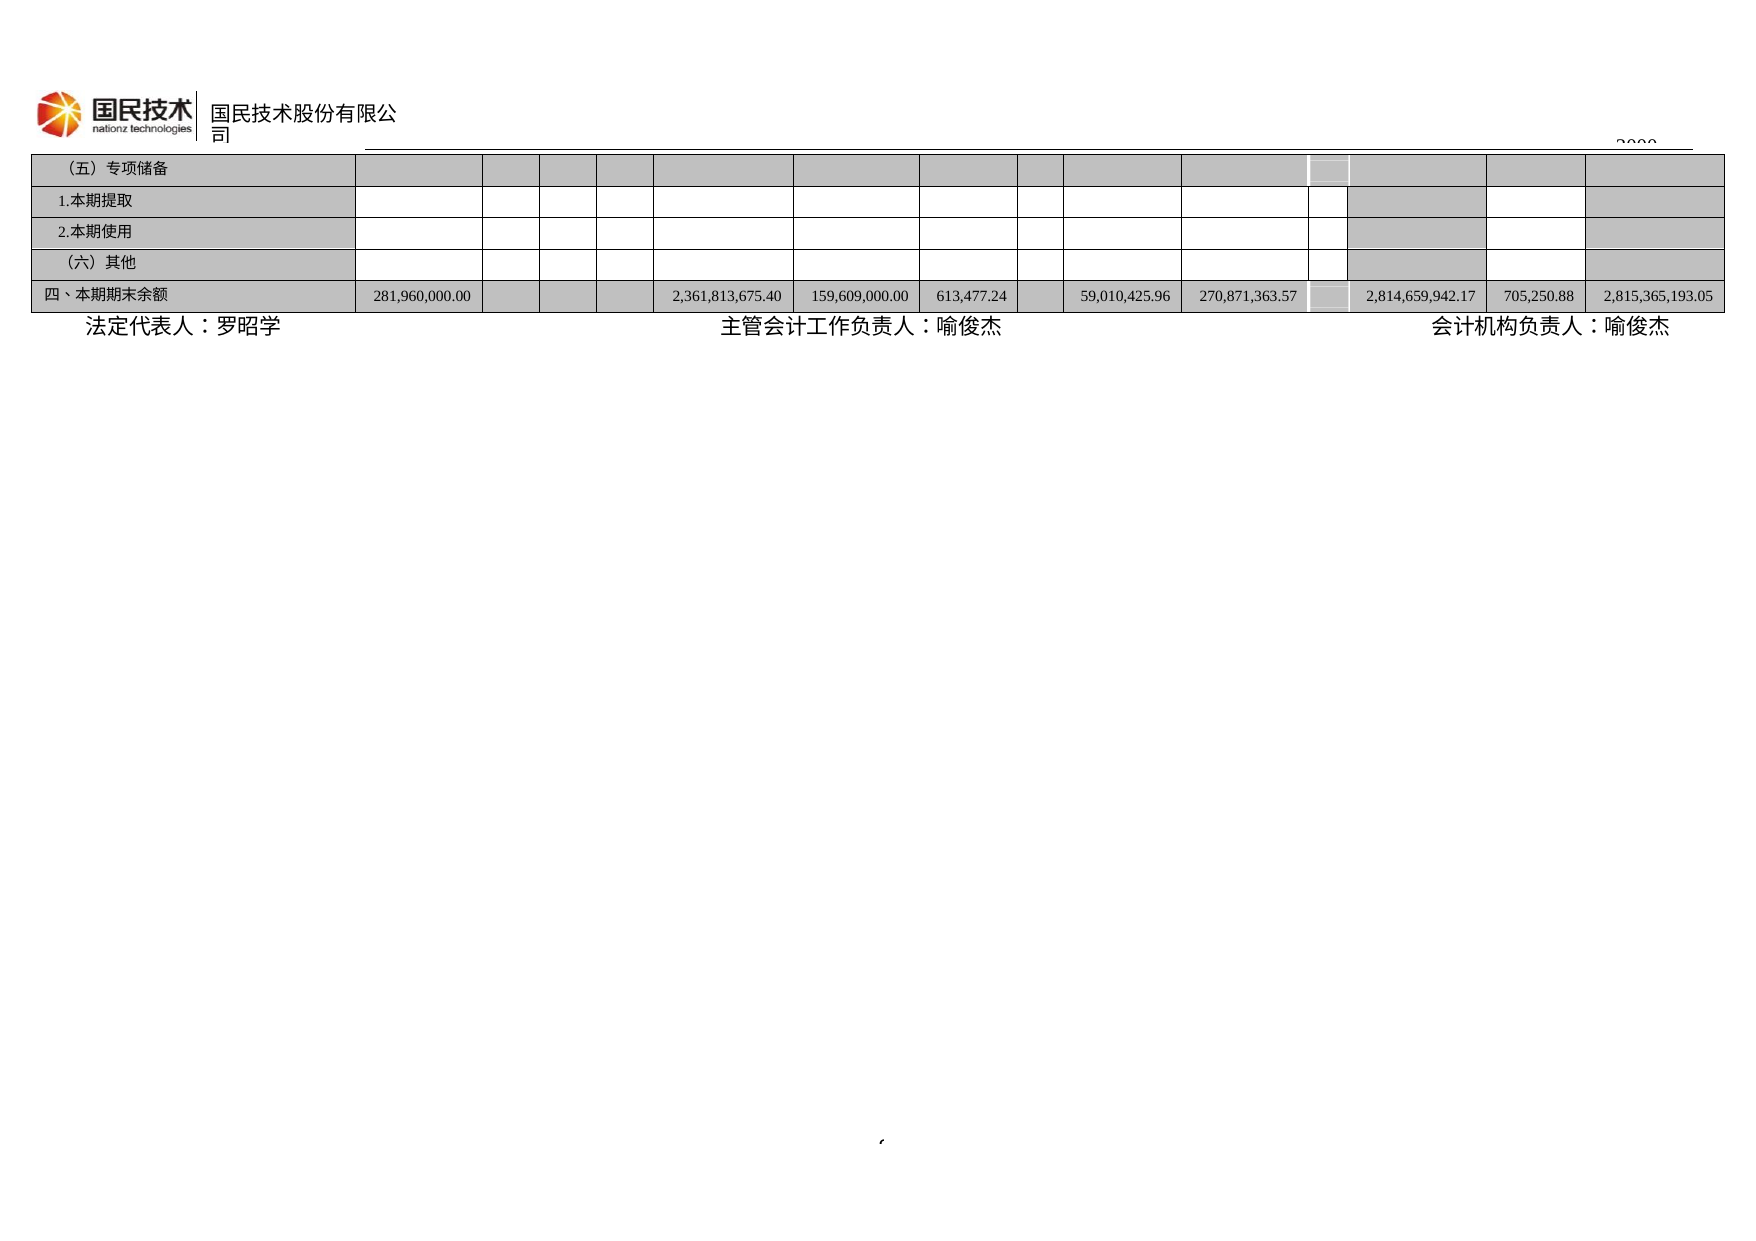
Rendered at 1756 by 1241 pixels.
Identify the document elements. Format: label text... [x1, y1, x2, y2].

text 法定代表人：罗昭学 主管会计工作负责人：喻俊杰 会计机构负责人：喻俊杰 [85, 313, 1738, 340]
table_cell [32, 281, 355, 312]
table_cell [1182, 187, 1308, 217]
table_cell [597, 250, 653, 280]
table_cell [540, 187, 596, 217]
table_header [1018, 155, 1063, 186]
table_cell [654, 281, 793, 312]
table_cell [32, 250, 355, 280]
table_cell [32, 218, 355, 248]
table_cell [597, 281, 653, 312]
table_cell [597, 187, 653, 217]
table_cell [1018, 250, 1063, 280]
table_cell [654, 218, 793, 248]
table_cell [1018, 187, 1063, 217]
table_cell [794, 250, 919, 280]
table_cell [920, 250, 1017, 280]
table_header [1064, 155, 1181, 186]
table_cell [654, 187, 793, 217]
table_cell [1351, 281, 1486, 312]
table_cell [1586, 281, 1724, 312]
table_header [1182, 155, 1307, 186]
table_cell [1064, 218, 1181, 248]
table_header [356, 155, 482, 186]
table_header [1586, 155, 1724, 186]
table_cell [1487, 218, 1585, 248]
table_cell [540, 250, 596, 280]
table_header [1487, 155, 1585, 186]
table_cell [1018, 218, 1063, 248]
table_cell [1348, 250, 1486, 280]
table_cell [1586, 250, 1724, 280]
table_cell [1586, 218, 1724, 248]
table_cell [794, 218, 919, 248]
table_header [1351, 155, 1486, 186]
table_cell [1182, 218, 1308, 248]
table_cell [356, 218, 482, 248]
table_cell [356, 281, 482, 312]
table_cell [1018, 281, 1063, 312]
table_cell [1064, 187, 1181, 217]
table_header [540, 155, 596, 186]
picture [1307, 155, 1351, 186]
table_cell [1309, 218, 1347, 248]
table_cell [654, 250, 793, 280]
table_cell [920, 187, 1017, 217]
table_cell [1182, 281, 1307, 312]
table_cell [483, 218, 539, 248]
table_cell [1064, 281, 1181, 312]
picture [24, 90, 205, 138]
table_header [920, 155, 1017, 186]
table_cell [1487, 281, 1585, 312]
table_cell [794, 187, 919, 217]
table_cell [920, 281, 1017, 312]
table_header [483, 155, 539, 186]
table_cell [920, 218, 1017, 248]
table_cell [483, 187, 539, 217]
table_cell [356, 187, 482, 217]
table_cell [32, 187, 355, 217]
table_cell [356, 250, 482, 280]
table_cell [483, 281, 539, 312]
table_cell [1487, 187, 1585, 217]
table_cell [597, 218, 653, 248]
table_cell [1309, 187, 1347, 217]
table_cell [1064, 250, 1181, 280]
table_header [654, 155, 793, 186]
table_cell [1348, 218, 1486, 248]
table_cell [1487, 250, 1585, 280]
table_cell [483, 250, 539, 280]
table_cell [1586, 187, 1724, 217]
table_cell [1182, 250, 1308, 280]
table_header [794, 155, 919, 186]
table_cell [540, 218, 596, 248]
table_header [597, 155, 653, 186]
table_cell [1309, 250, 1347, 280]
picture [1307, 281, 1351, 312]
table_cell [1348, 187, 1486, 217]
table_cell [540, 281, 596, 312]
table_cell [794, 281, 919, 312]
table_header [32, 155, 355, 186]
